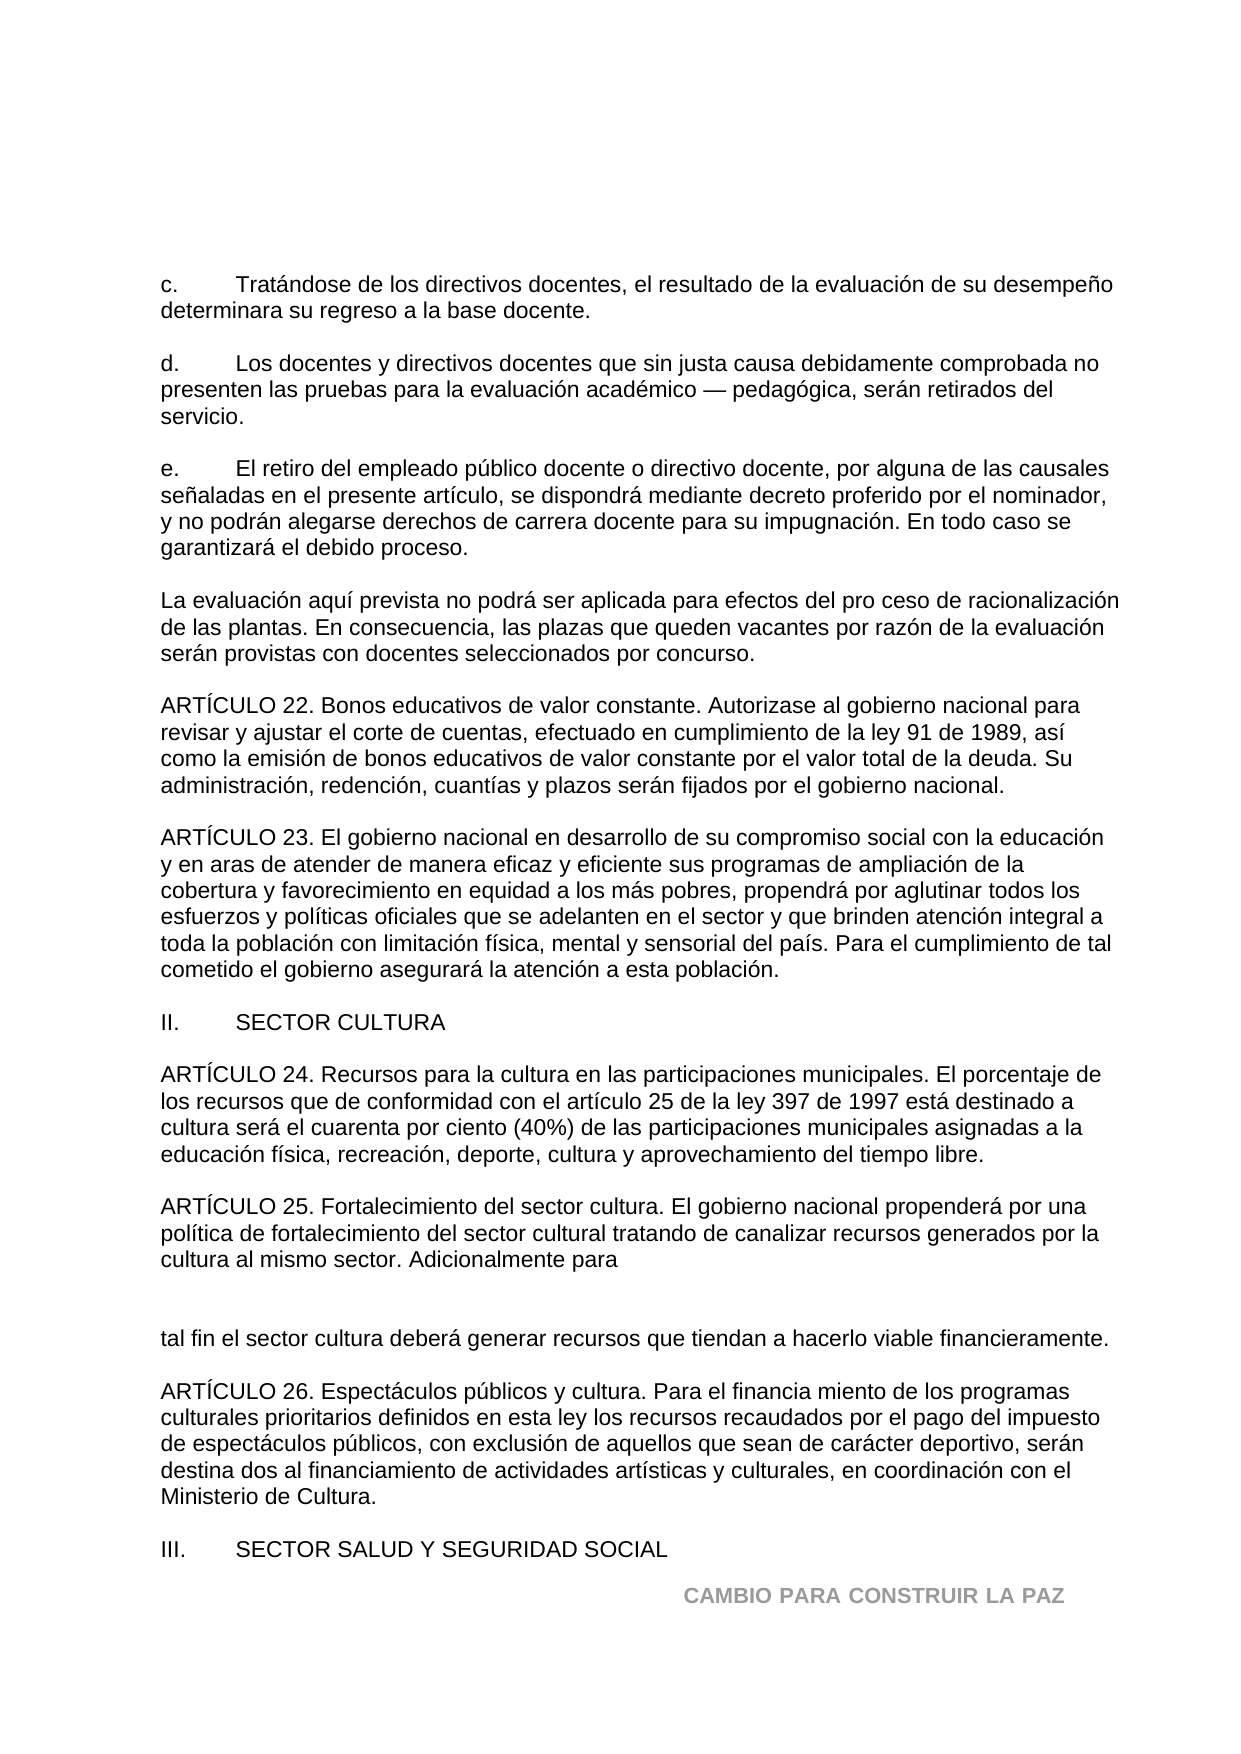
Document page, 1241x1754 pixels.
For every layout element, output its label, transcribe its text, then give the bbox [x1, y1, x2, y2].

text ARTÍCULO 26. Espectáculos públicos y cultura. Para el financia miento de los programas culturales prioritarios definidos en esta ley los recursos recaudados por el pago del impuesto de espectáculos públicos, con exclusión de aquellos que sean de carácter deportivo, serán destina dos al financiamiento de actividades artísticas y culturales, en coordinación con el Ministerio de Cultura. [160, 1378, 1121, 1509]
text ARTÍCULO 22. Bonos educativos de valor constante. Autorizase al gobierno nacional para revisar y ajustar el corte de cuentas, efectuado en cumplimiento de la ley 91 de 1989, así como la emisión de bonos educativos de valor constante por el valor total de la deuda. Su administración, redención, cuantías y plazos serán fijados por el gobierno nacional. [160, 692, 1121, 798]
text d. Los docentes y directivos docentes que sin justa causa debidamente comprobada no presenten las pruebas para la evaluación académico — pedagógica, serán retirados del servicio. [160, 350, 1121, 429]
text II. SECTOR CULTURA [160, 1009, 1121, 1035]
text c. Tratándose de los directivos docentes, el resultado de la evaluación de su desempeño determinara su regreso a la base docente. [160, 271, 1121, 323]
text tal fin el sector cultura deberá generar recursos que tiendan a hacerlo viable financieramente. [160, 1325, 1121, 1351]
text ARTÍCULO 25. Fortalecimiento del sector cultura. El gobierno nacional propenderá por una política de fortalecimiento del sector cultural tratando de canalizar recursos generados por la cultura al mismo sector. Adicionalmente para [160, 1193, 1121, 1272]
text La evaluación aquí prevista no podrá ser aplicada para efectos del pro ceso de racionalización de las plantas. En consecuencia, las plazas que queden vacantes por razón de la evaluación serán provistas con docentes seleccionados por concurso. [160, 587, 1121, 666]
text ARTÍCULO 23. El gobierno nacional en desarrollo de su compromiso social con la educación y en aras de atender de manera eficaz y eficiente sus programas de ampliación de la cobertura y favorecimiento en equidad a los más pobres, propendrá por aglutinar todos los esfuerzos y políticas oficiales que se adelanten en el sector y que brinden atención integral a toda la población con limitación física, mental y sensorial del país. Para el cumplimiento de tal cometido el gobierno asegurará la atención a esta población. [160, 824, 1121, 982]
text III. SECTOR SALUD Y SEGURIDAD SOCIAL [160, 1536, 1121, 1562]
text ARTÍCULO 24. Recursos para la cultura en las participaciones municipales. El porcentaje de los recursos que de conformidad con el artículo 25 de la ley 397 de 1997 está destinado a cultura será el cuarenta por ciento (40%) de las participaciones municipales asignadas a la educación física, recreación, deporte, cultura y aprovechamiento del tiempo libre. [160, 1061, 1121, 1167]
text e. El retiro del empleado público docente o directivo docente, por alguna de las causales señaladas en el presente artículo, se dispondrá mediante decreto proferido por el nominador, y no podrán alegarse derechos de carrera docente para su impugnación. En todo caso se garantizará el debido proceso. [160, 455, 1121, 561]
